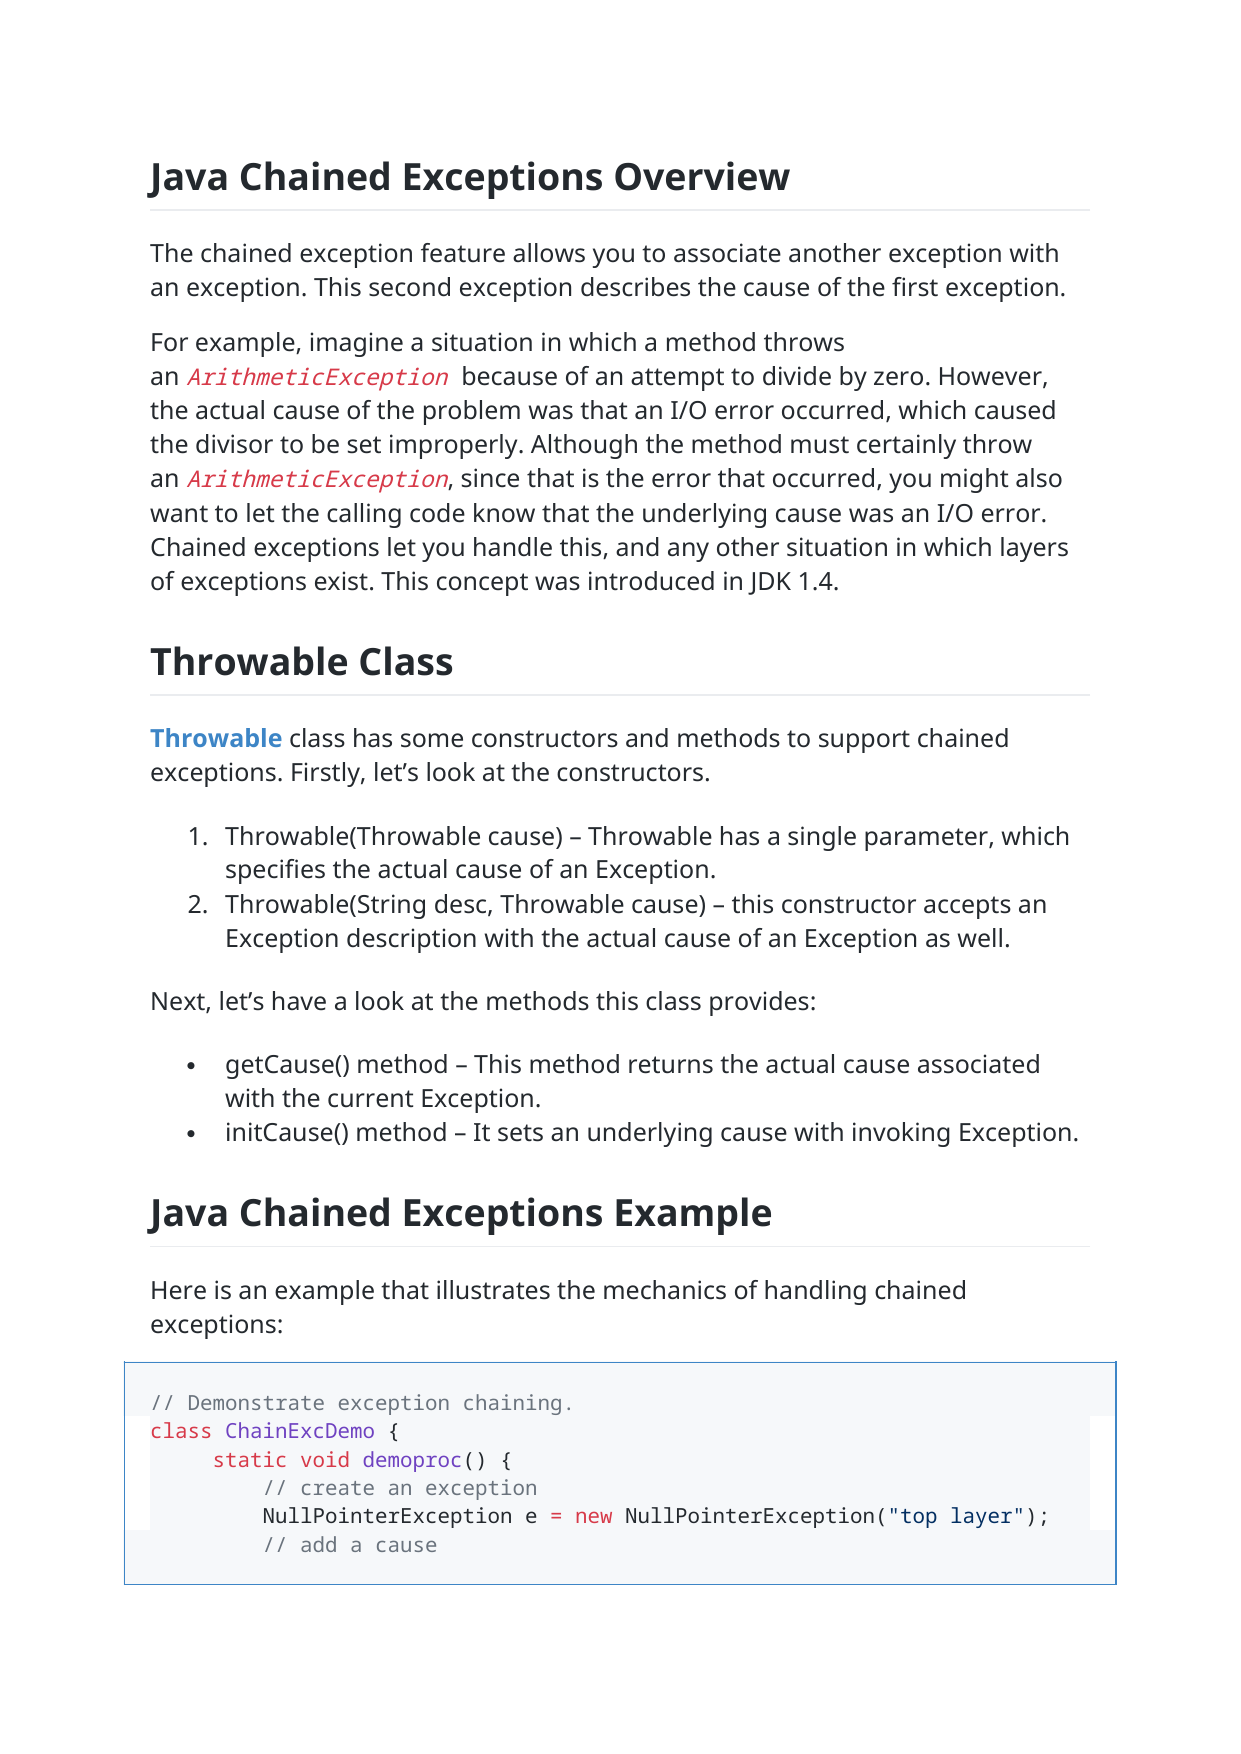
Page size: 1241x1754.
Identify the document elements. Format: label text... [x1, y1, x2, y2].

list Throwable(Throwable cause) – Throwable has a single parameter, which specifies the actual cause of an Exception. [187, 818, 1090, 886]
text Java Chained Exceptions Overview [150, 150, 1090, 209]
text Java Chained Exceptions Example [150, 1186, 1090, 1246]
text For example, imagine a situation in which a method throws an ArithmeticException because of an attempt to divide by zero. However, the actual cause of the problem was that an I/O error occurred, which caused the divisor to be set improperly. Although the method must certainly throw an ArithmeticException, since that is the error that occurred, you might also want to let the calling code know that the underlying cause was an I/O error. Chained exceptions let you handle this, and any other situation in which layers of exceptions exist. This concept was introduced in JDK 1.4. [150, 325, 1090, 597]
text static void demoproc() { [150, 1445, 1090, 1473]
text The chained exception feature allows you to associate another exception with an exception. This second exception describes the cause of the first exception. [150, 236, 1090, 304]
text Throwable class has some constructors and methods to support chained exceptions. Firstly, let’s look at the constructors. [150, 721, 1090, 789]
text Here is an example that illustrates the mechanics of handling chained exceptions: [150, 1272, 1090, 1341]
text // create an exception [150, 1473, 1090, 1502]
list Throwable(String desc, Throwable cause) – this constructor accepts an Exception description with the actual cause of an Exception as well. [187, 886, 1090, 954]
text // add a cause [125, 1503, 1115, 1584]
text Next, let’s have a look at the methods this class provides: [150, 983, 1090, 1018]
list initCause() method – It sets an underlying cause with invoking Exception. [187, 1115, 1090, 1149]
text Throwable Class [150, 635, 1090, 694]
text class ChainExcDemo { [150, 1416, 1090, 1445]
text // Demonstrate exception chaining. [125, 1363, 1115, 1416]
list getCause() method – This method returns the actual cause associated with the current Exception. [187, 1047, 1090, 1115]
